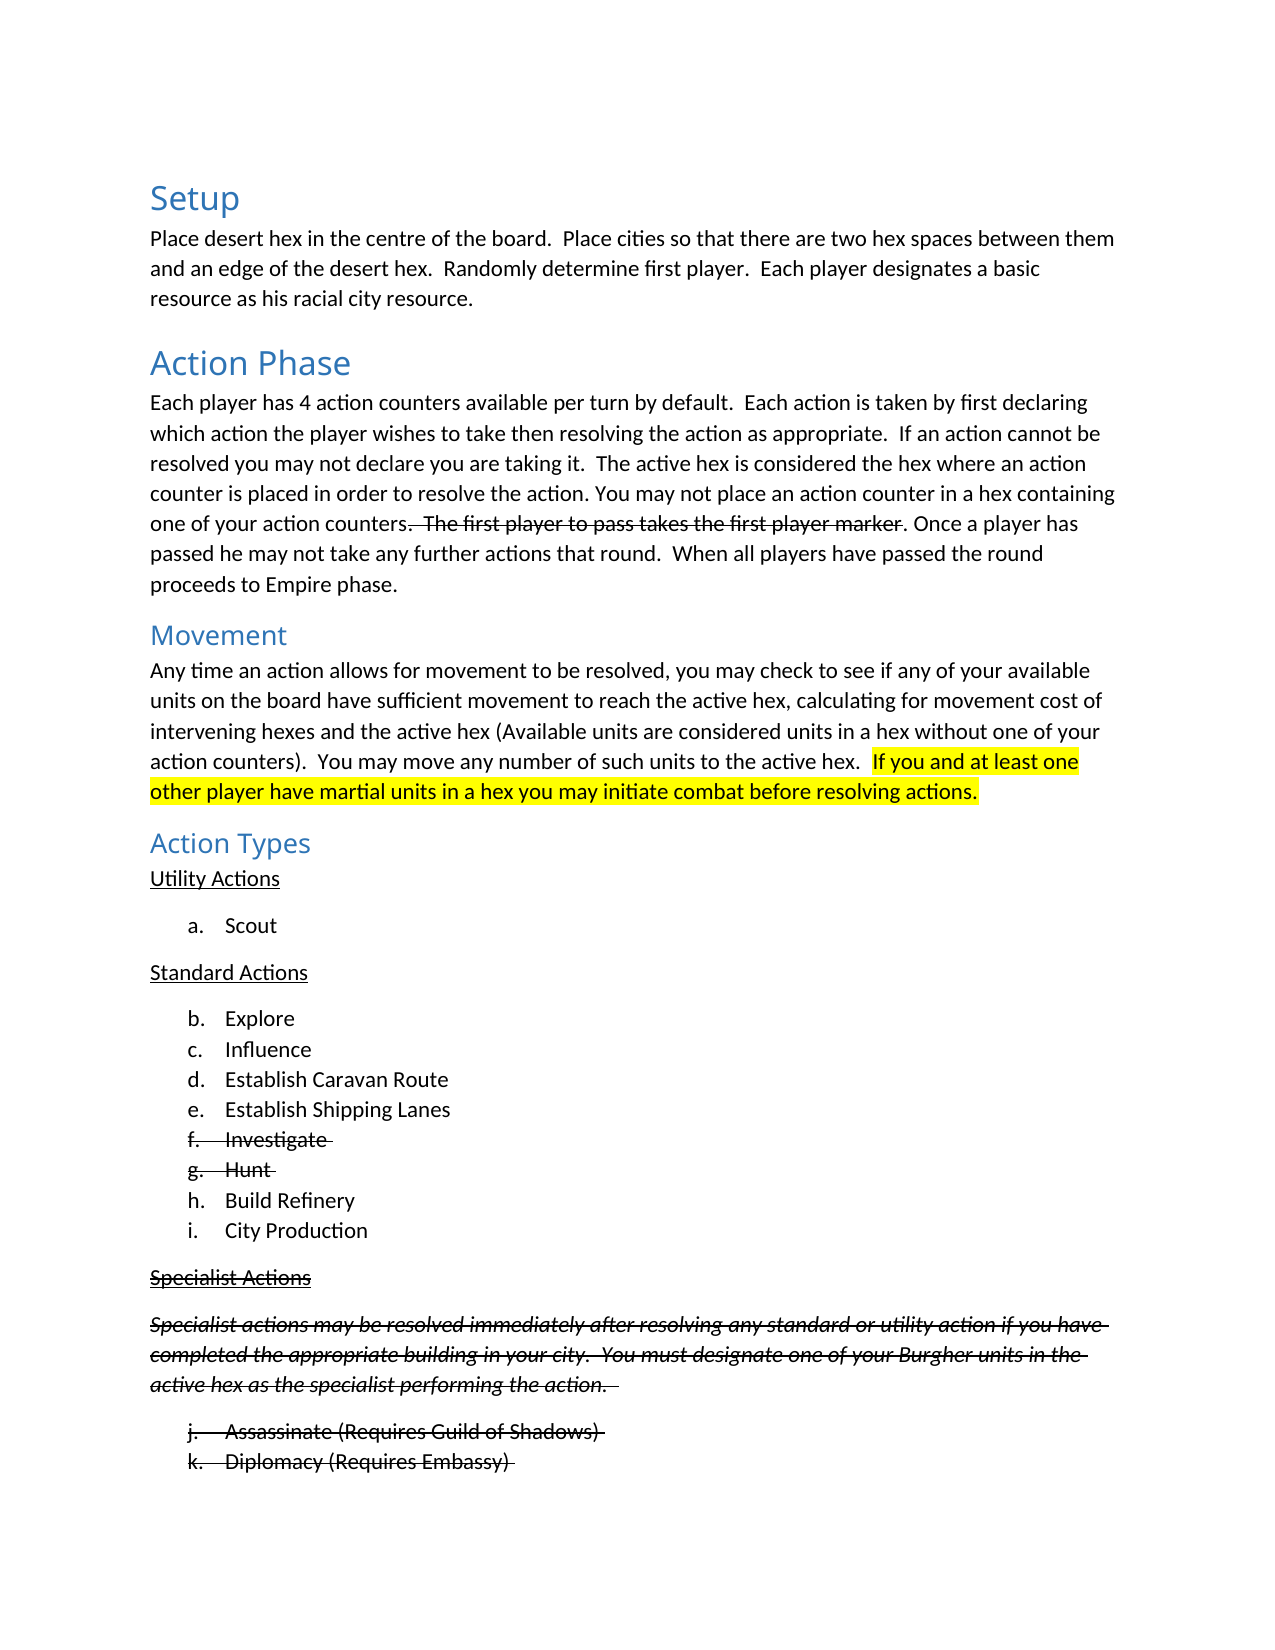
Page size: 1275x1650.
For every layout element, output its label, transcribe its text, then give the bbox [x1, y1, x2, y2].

list Build Refinery [187, 1186, 1125, 1214]
subtitle Action Phase [150, 339, 1125, 385]
subtitle Setup [150, 175, 1125, 220]
list Diplomacy (Requires Embassy) [187, 1447, 1125, 1475]
list Assassinate (Requires Guild of Shadows) [187, 1417, 1125, 1445]
text Standard Actions [150, 958, 1125, 986]
text Specialist Actions [150, 1263, 1125, 1291]
list Influence [187, 1035, 1125, 1063]
list Establish Shipping Lanes [187, 1095, 1125, 1123]
list City Production [187, 1216, 1125, 1244]
text Place desert hex in the centre of the board. Place cities so that there are two hex spaces between them and an edge of the desert hex. Randomly determine first player. Each player designates a basic resource as his racial city resource. [150, 224, 1125, 312]
text Any time an action allows for movement to be resolved, you may check to see if any of your available units on the board have sufficient movement to reach the active hex, calculating for movement cost of intervening hexes and the active hex (Available units are considered units in a hex without one of your action counters). You may move any number of such units to the active hex. If you and at least one other player have martial units in a hex you may initiate combat before resolving actions. [150, 656, 1125, 805]
list Explore [187, 1004, 1125, 1033]
list Establish Caravan Route [187, 1065, 1125, 1093]
text Each player has 4 action counters available per turn by default. Each action is taken by first declaring which action the player wishes to take then resolving the action as appropriate. If an action cannot be resolved you may not declare you are taking it. The active hex is considered the hex where an action counter is placed in order to resolve the action. You may not place an action counter in a hex containing one of your action counters. The first player to pass takes the first player marker. Once a player has passed he may not take any further actions that round. When all players have passed the round proceeds to Empire phase. [150, 388, 1125, 598]
text Specialist actions may be resolved immediately after resolving any standard or utility action if you have completed the appropriate building in your city. You must designate one of your Burgher units in the active hex as the specialist performing the action. [150, 1310, 1125, 1398]
subtitle Movement [150, 617, 1125, 653]
list Scout [187, 911, 1125, 939]
text Utility Actions [150, 864, 1125, 892]
subtitle Action Types [150, 824, 1125, 861]
list Hunt [187, 1156, 1125, 1184]
list Investigate [187, 1125, 1125, 1153]
